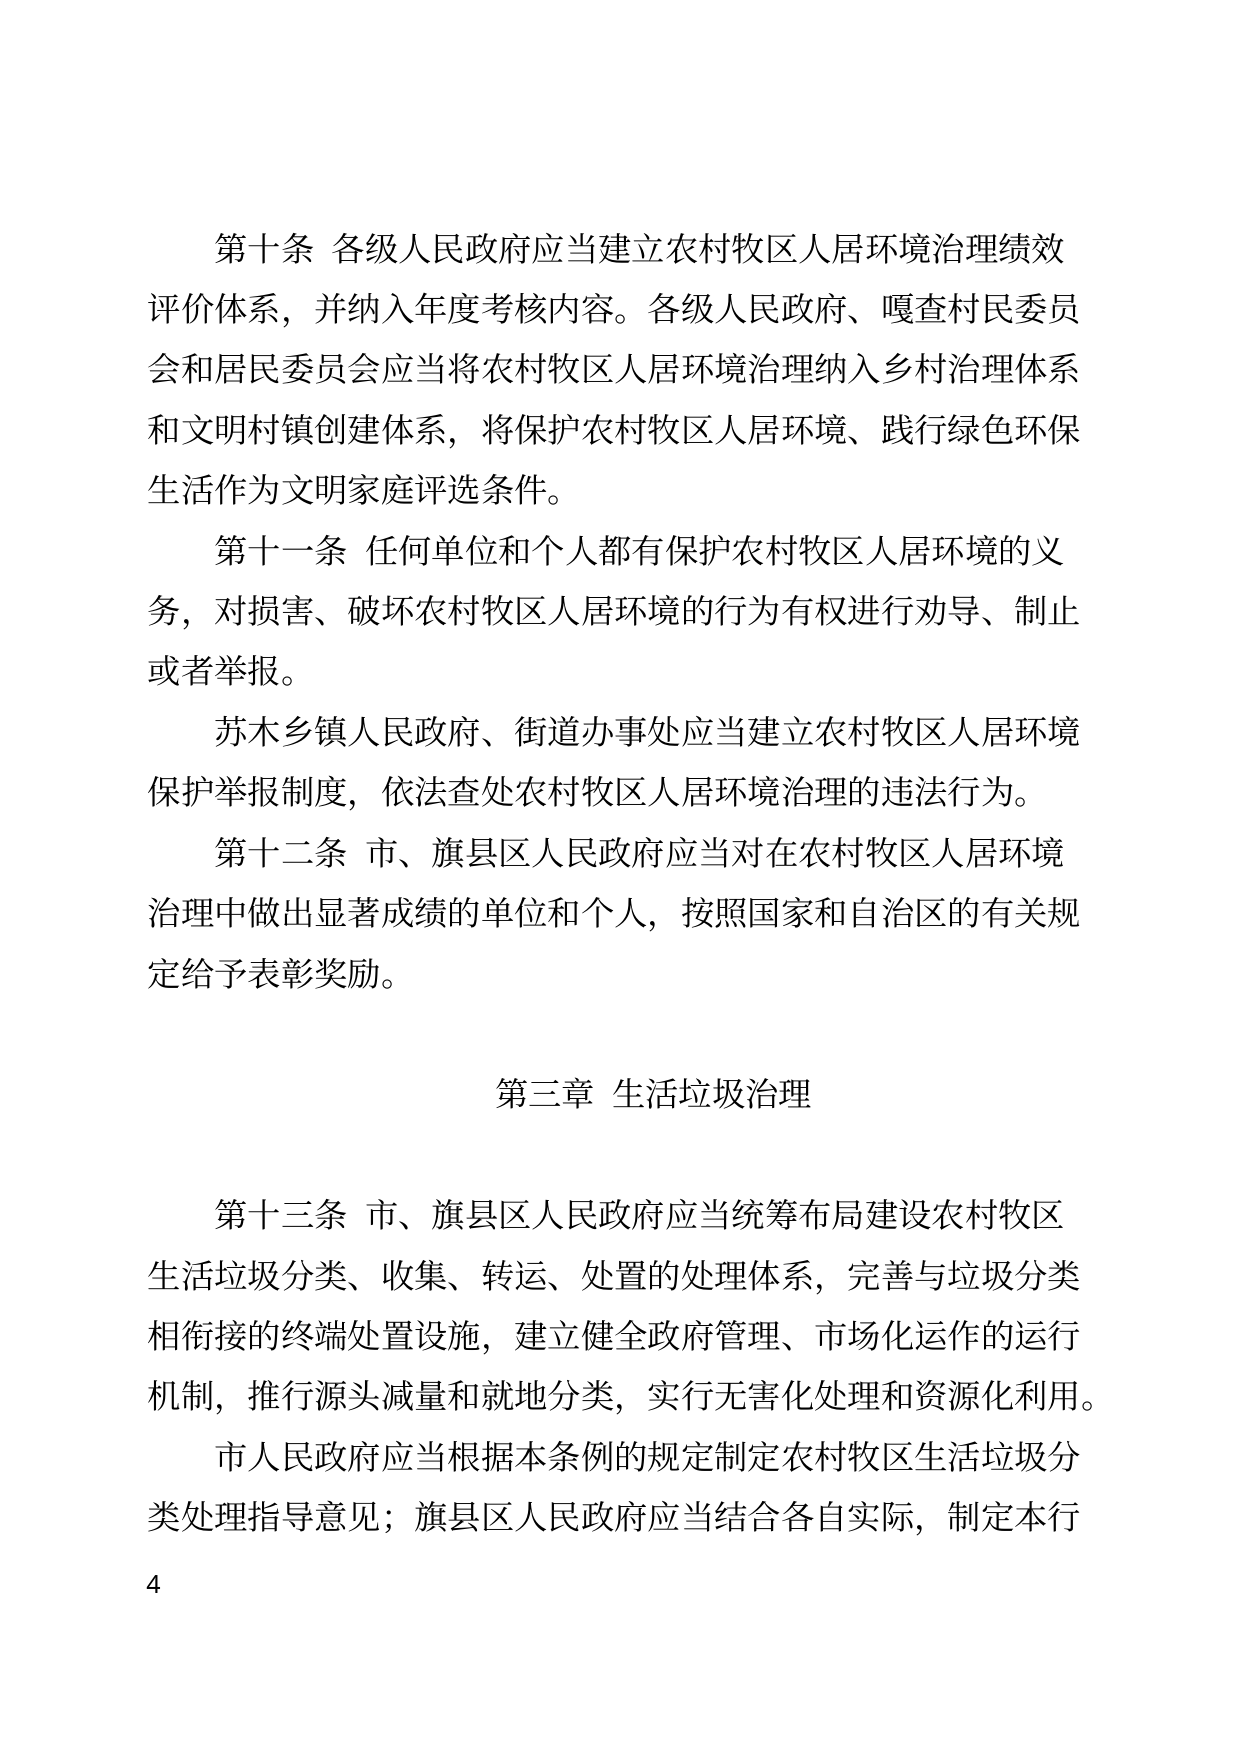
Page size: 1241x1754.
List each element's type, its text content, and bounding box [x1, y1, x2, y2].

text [148, 1421, 1092, 1542]
text 第十一条 任何单位和个人都有保护农村牧区人居环境的义务，对损害、破坏农村牧区人居环境的行为有权进行劝导、制止或者举报。 [148, 515, 1092, 696]
text 苏木乡镇人民政府、街道办事处应当建立农村牧区人居环境保护举报制度，依法查处农村牧区人居环境治理的违法行为。 [148, 696, 1092, 817]
text 第三章 生活垃圾治理 [148, 1058, 1092, 1119]
text 第十条 各级人民政府应当建立农村牧区人居环境治理绩效评价体系，并纳入年度考核内容。各级人民政府、嘎查村民委员会和居民委员会应当将农村牧区人居环境治理纳入乡村治理体系和文明村镇创建体系，将保护农村牧区人居环境、践行绿色环保生活作为文明家庭评选条件。 [148, 213, 1092, 515]
text 第十二条 市、旗县区人民政府应当对在农村牧区人居环境治理中做出显著成绩的单位和个人，按照国家和自治区的有关规定给予表彰奖励。 [148, 817, 1092, 998]
text 第十三条 市、旗县区人民政府应当统筹布局建设农村牧区生活垃圾分类、收集、转运、处置的处理体系，完善与垃圾分类相衔接的终端处置设施，建立健全政府管理、市场化运作的运行机制，推行源头减量和就地分类，实行无害化处理和资源化利用。 [148, 1179, 1092, 1421]
